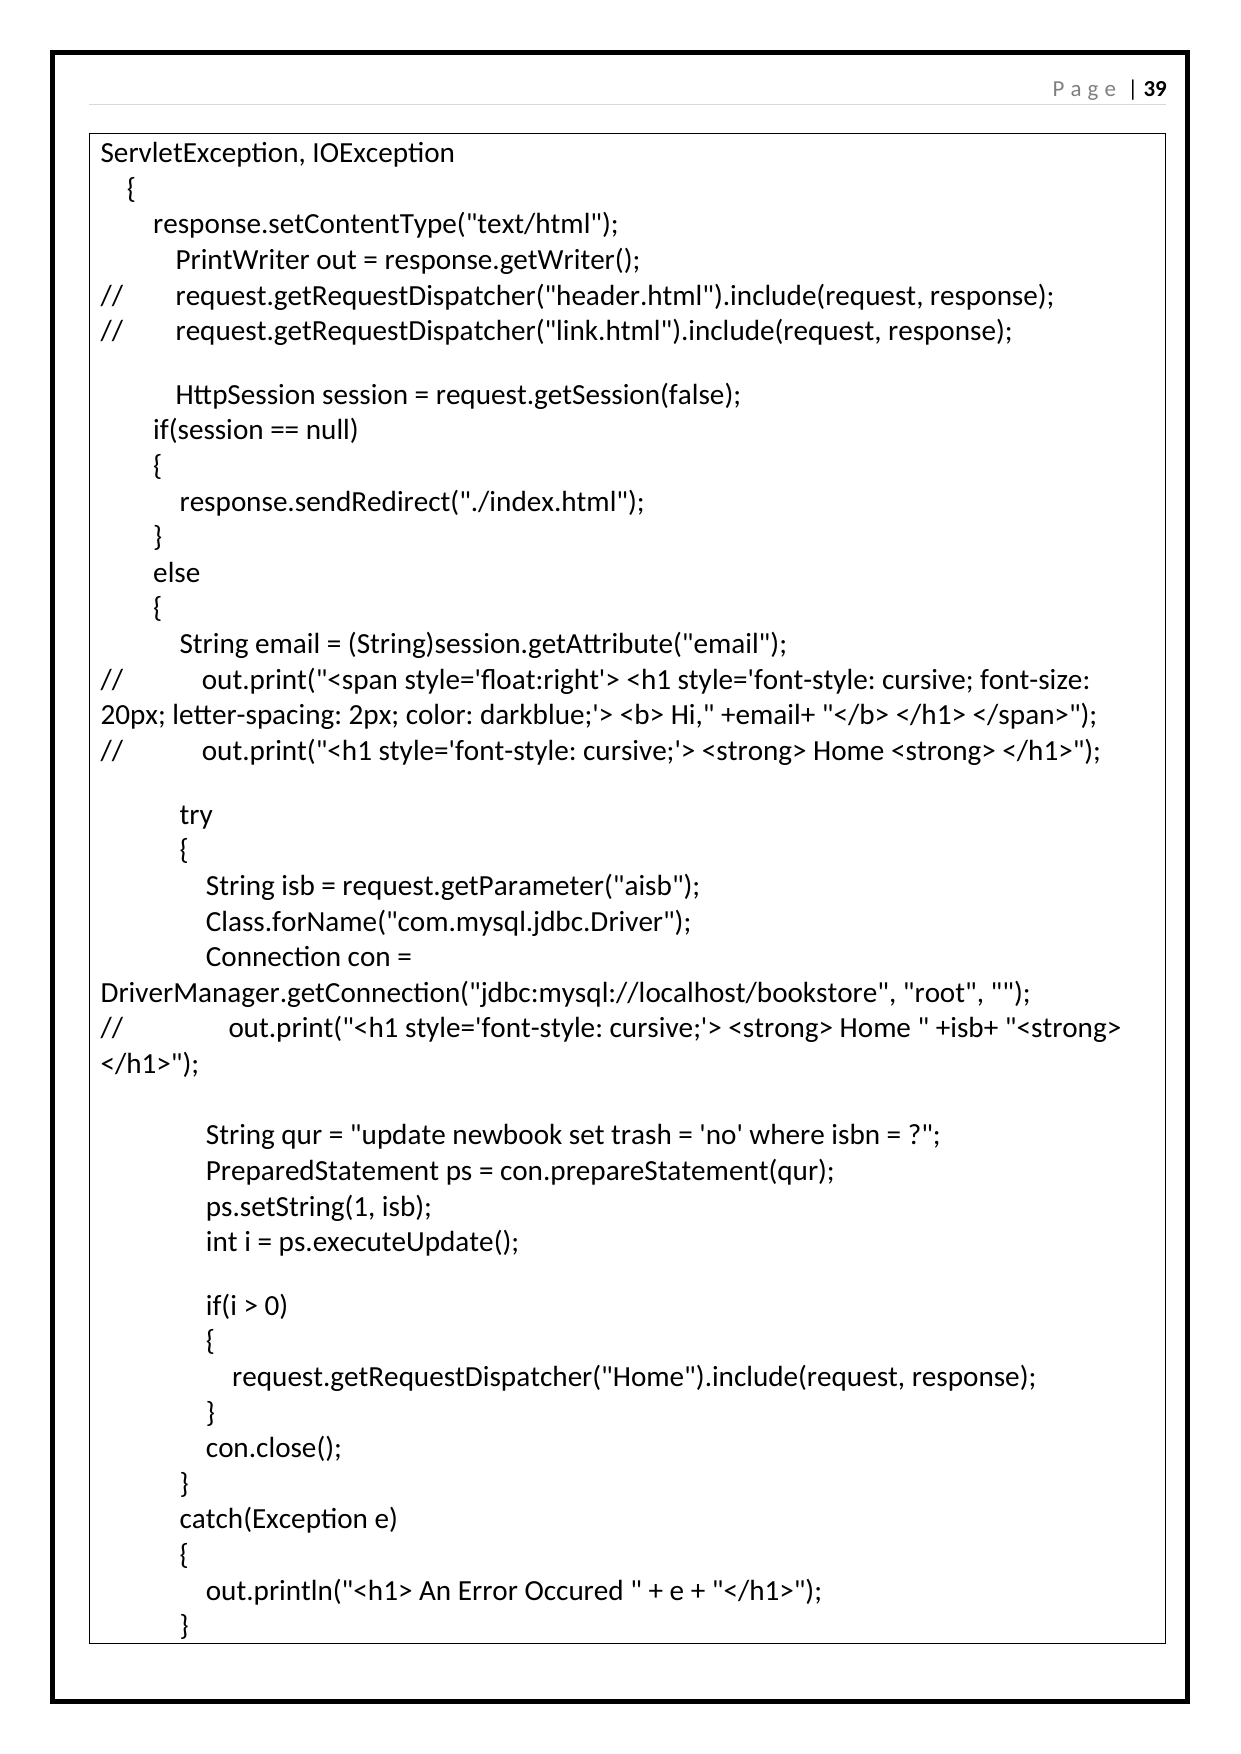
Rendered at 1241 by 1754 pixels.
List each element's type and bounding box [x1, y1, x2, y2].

table_header [90, 134, 1165, 1643]
